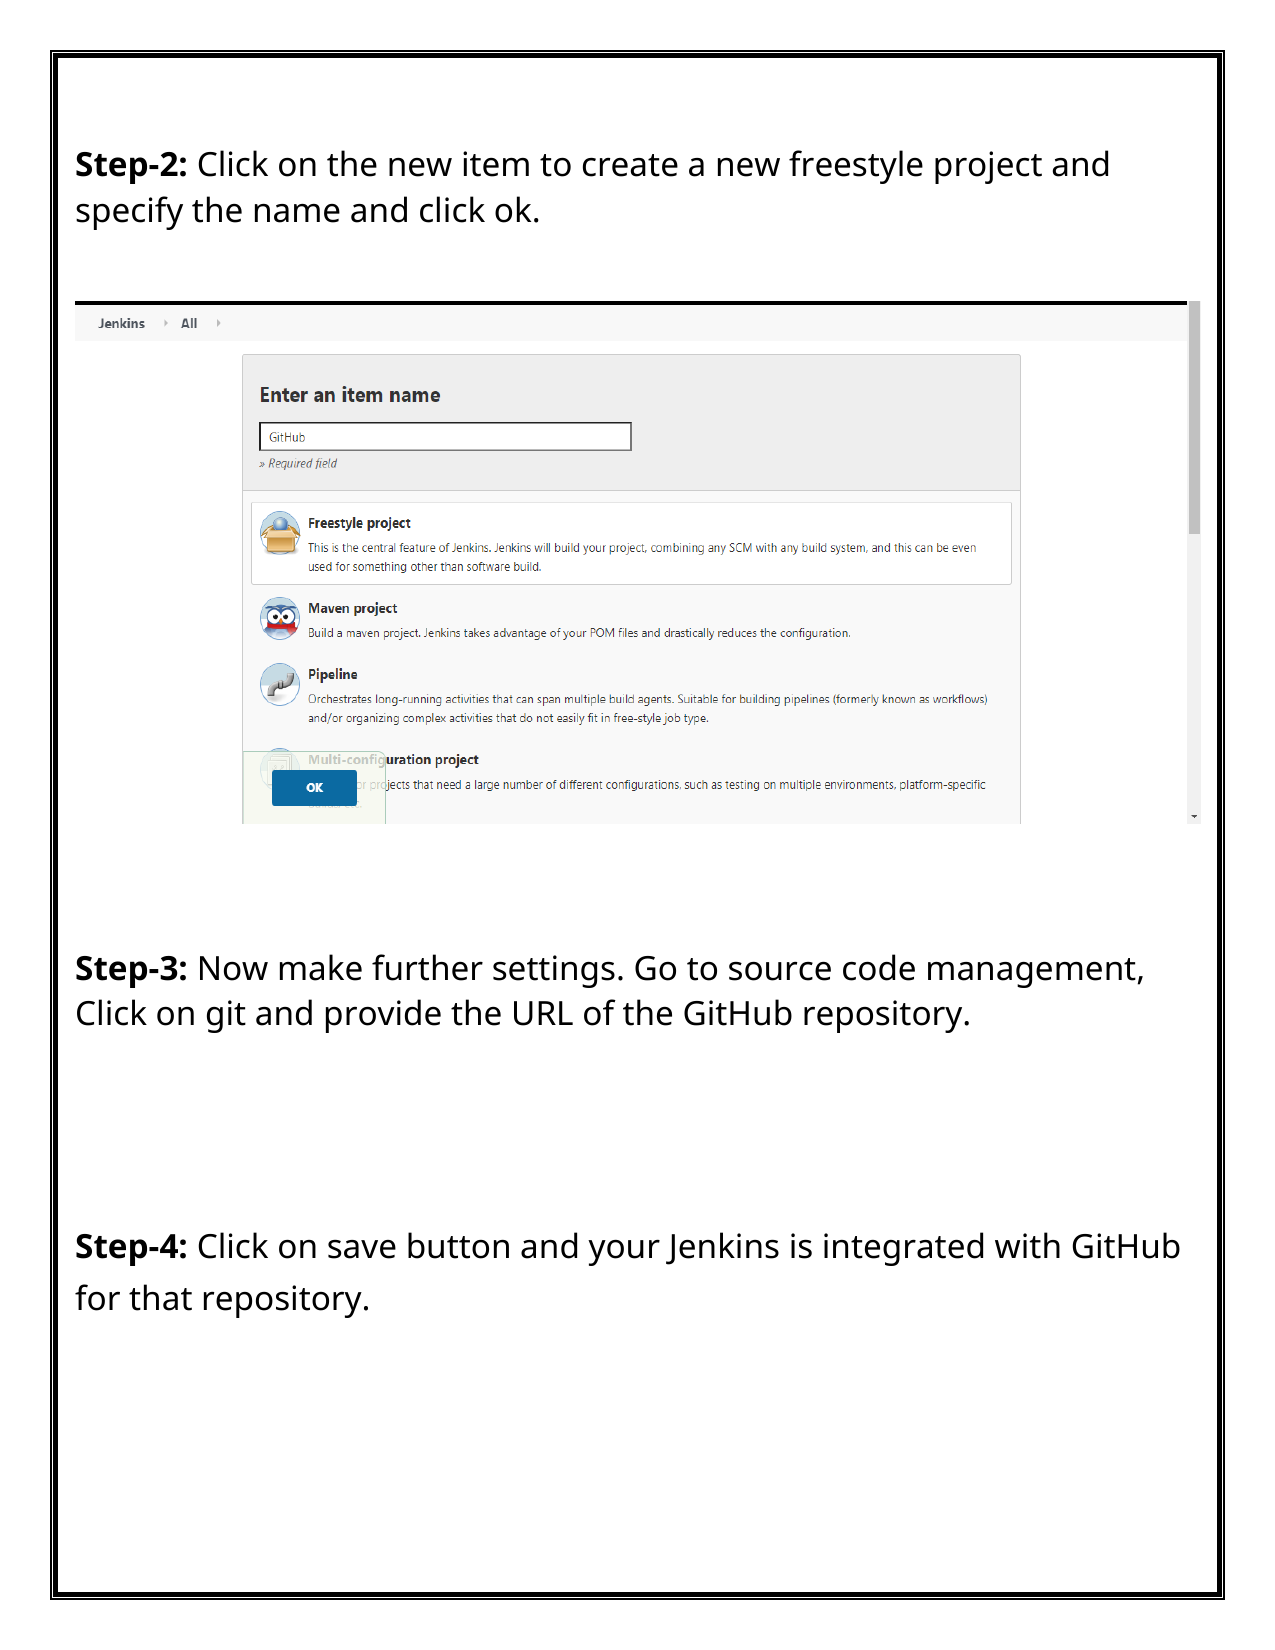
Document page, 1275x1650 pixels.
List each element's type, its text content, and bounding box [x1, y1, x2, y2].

text Step-4: Click on save button and your Jenkins is integrated with GitHub for that repository. [75, 1222, 1200, 1320]
text Step-2: Click on the new item to create a new freestyle project and specify the name and click ok. [75, 141, 1200, 232]
picture [75, 301, 1201, 824]
text Step-3: Now make further settings. Go to source code management, Click on git and provide the URL of the GitHub repository. [75, 944, 1200, 1035]
